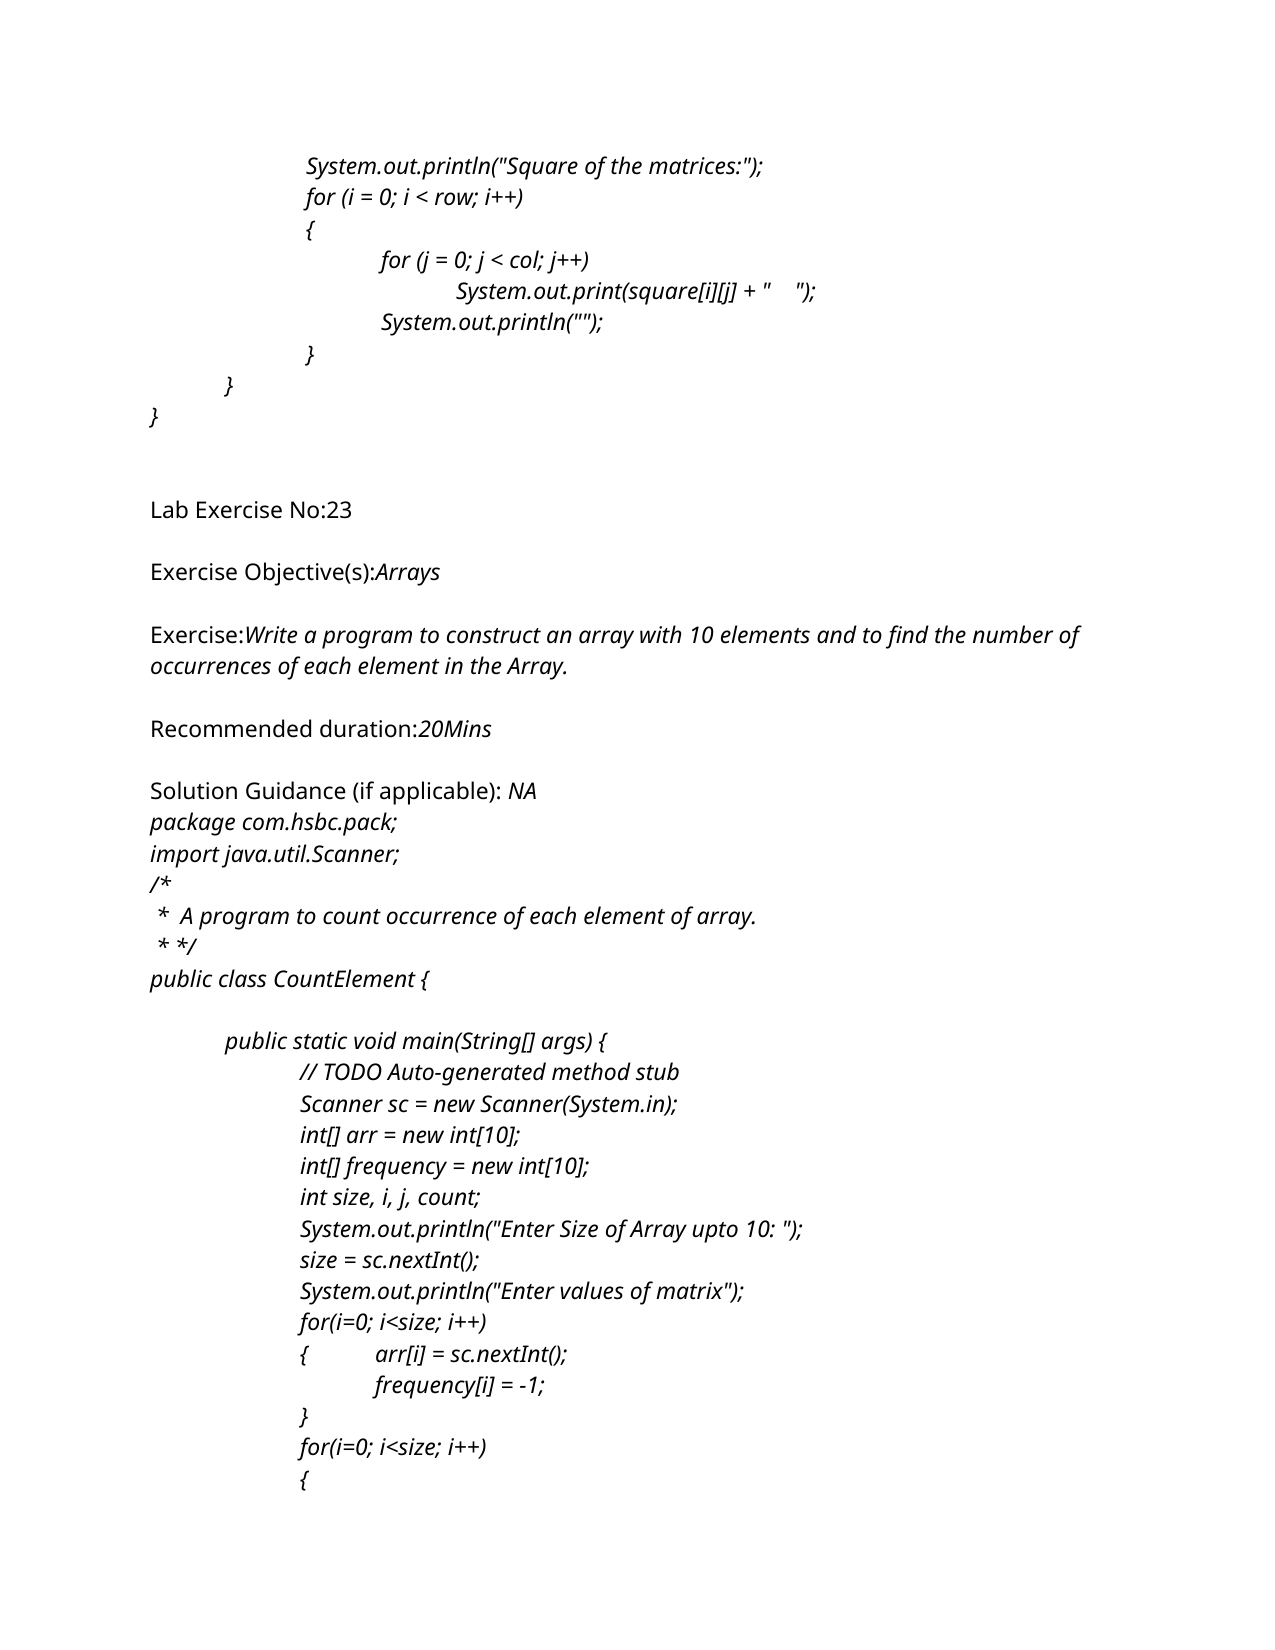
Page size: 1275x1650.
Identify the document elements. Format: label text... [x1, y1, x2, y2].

text Solution Guidance (if applicable): NA [150, 775, 1125, 806]
text import java.util.Scanner; [150, 837, 1125, 869]
text * */ [150, 931, 1125, 962]
text /* [150, 869, 1125, 900]
text public class CountElement { [150, 962, 1125, 994]
text for(i=0; i<size; i++) [150, 1431, 1125, 1462]
text Scanner sc = new Scanner(System.in); [150, 1087, 1125, 1119]
text for (i = 0; i < row; i++) [150, 181, 1125, 212]
text System.out.println("Enter values of matrix"); [150, 1275, 1125, 1306]
text } [150, 400, 1125, 431]
text System.out.print(square[i][j] + " "); [150, 275, 1125, 306]
text occurrences of each element in the Array. [150, 650, 1125, 681]
text * A program to count occurrence of each element of array. [150, 900, 1125, 931]
text // TODO Auto-generated method stub [150, 1056, 1125, 1087]
text System.out.println("Square of the matrices:"); [150, 150, 1125, 181]
text Recommended duration:20Mins [150, 712, 1125, 744]
text int size, i, j, count; [150, 1181, 1125, 1212]
text { arr[i] = sc.nextInt(); [150, 1337, 1125, 1369]
text System.out.println("Enter Size of Array upto 10: "); [150, 1212, 1125, 1244]
text { [150, 212, 1125, 244]
text } [150, 337, 1125, 369]
text } [150, 369, 1125, 400]
text } [150, 1400, 1125, 1431]
text { [150, 1462, 1125, 1494]
text frequency[i] = -1; [150, 1369, 1125, 1400]
text Exercise Objective(s):Arrays [150, 556, 1125, 587]
text for(i=0; i<size; i++) [150, 1306, 1125, 1337]
text int[] frequency = new int[10]; [150, 1150, 1125, 1181]
text for (j = 0; j < col; j++) [150, 244, 1125, 275]
text System.out.println(""); [150, 306, 1125, 337]
text size = sc.nextInt(); [150, 1244, 1125, 1275]
text package com.hsbc.pack; [150, 806, 1125, 837]
text Lab Exercise No:23 [150, 494, 1125, 525]
text public static void main(String[] args) { [150, 1025, 1125, 1056]
text Exercise:Write a program to construct an array with 10 elements and to find the number of [150, 619, 1125, 650]
text int[] arr = new int[10]; [150, 1119, 1125, 1150]
